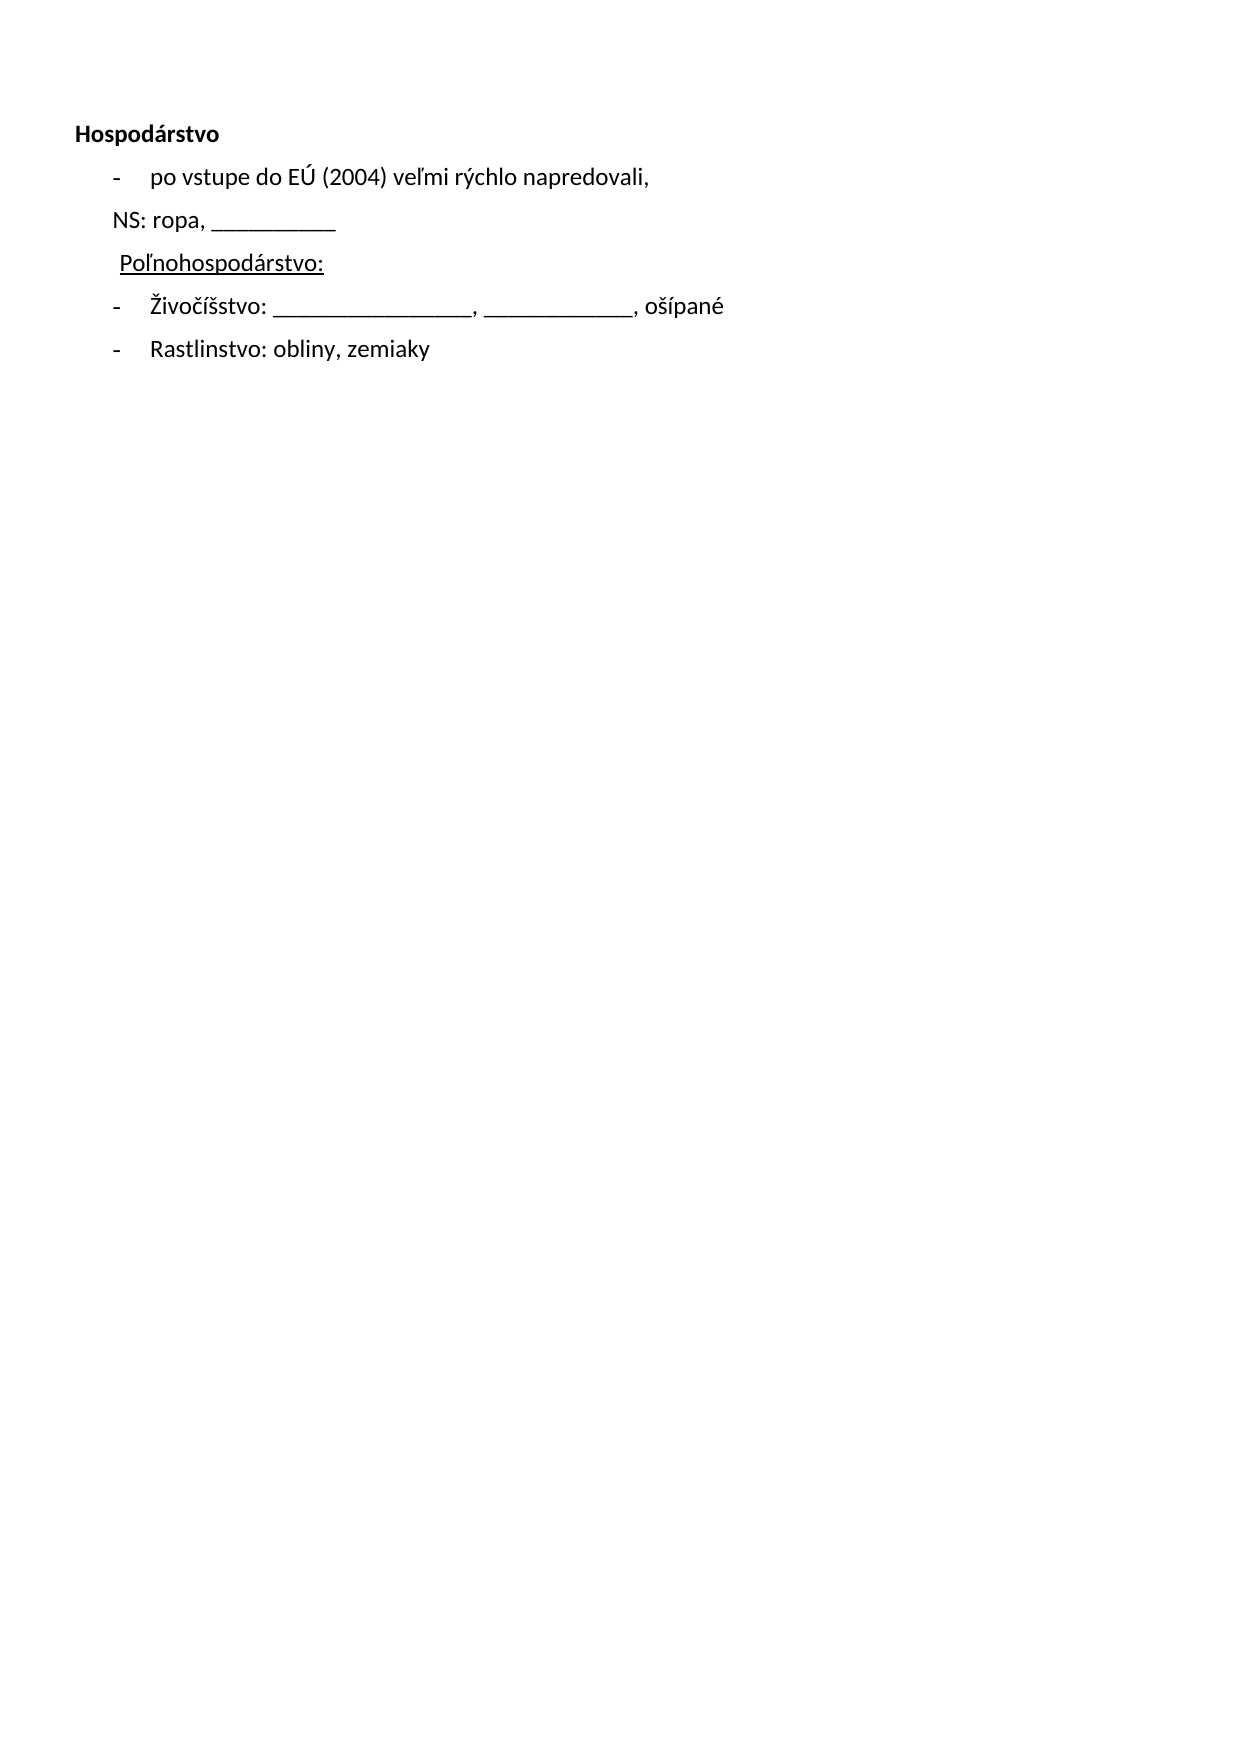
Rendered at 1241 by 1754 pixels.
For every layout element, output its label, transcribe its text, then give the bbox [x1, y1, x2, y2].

text Hospodárstvo [75, 118, 1165, 148]
list Rastlinstvo: obliny, zemiaky [112, 333, 1165, 364]
text NS: ropa, __________ [112, 204, 1165, 234]
text Poľnohospodárstvo: [75, 247, 1165, 278]
list po vstupe do EÚ (2004) veľmi rýchlo napredovali, [112, 161, 1165, 192]
list Živočíšstvo: ________________, ____________, ošípané [112, 290, 1165, 321]
